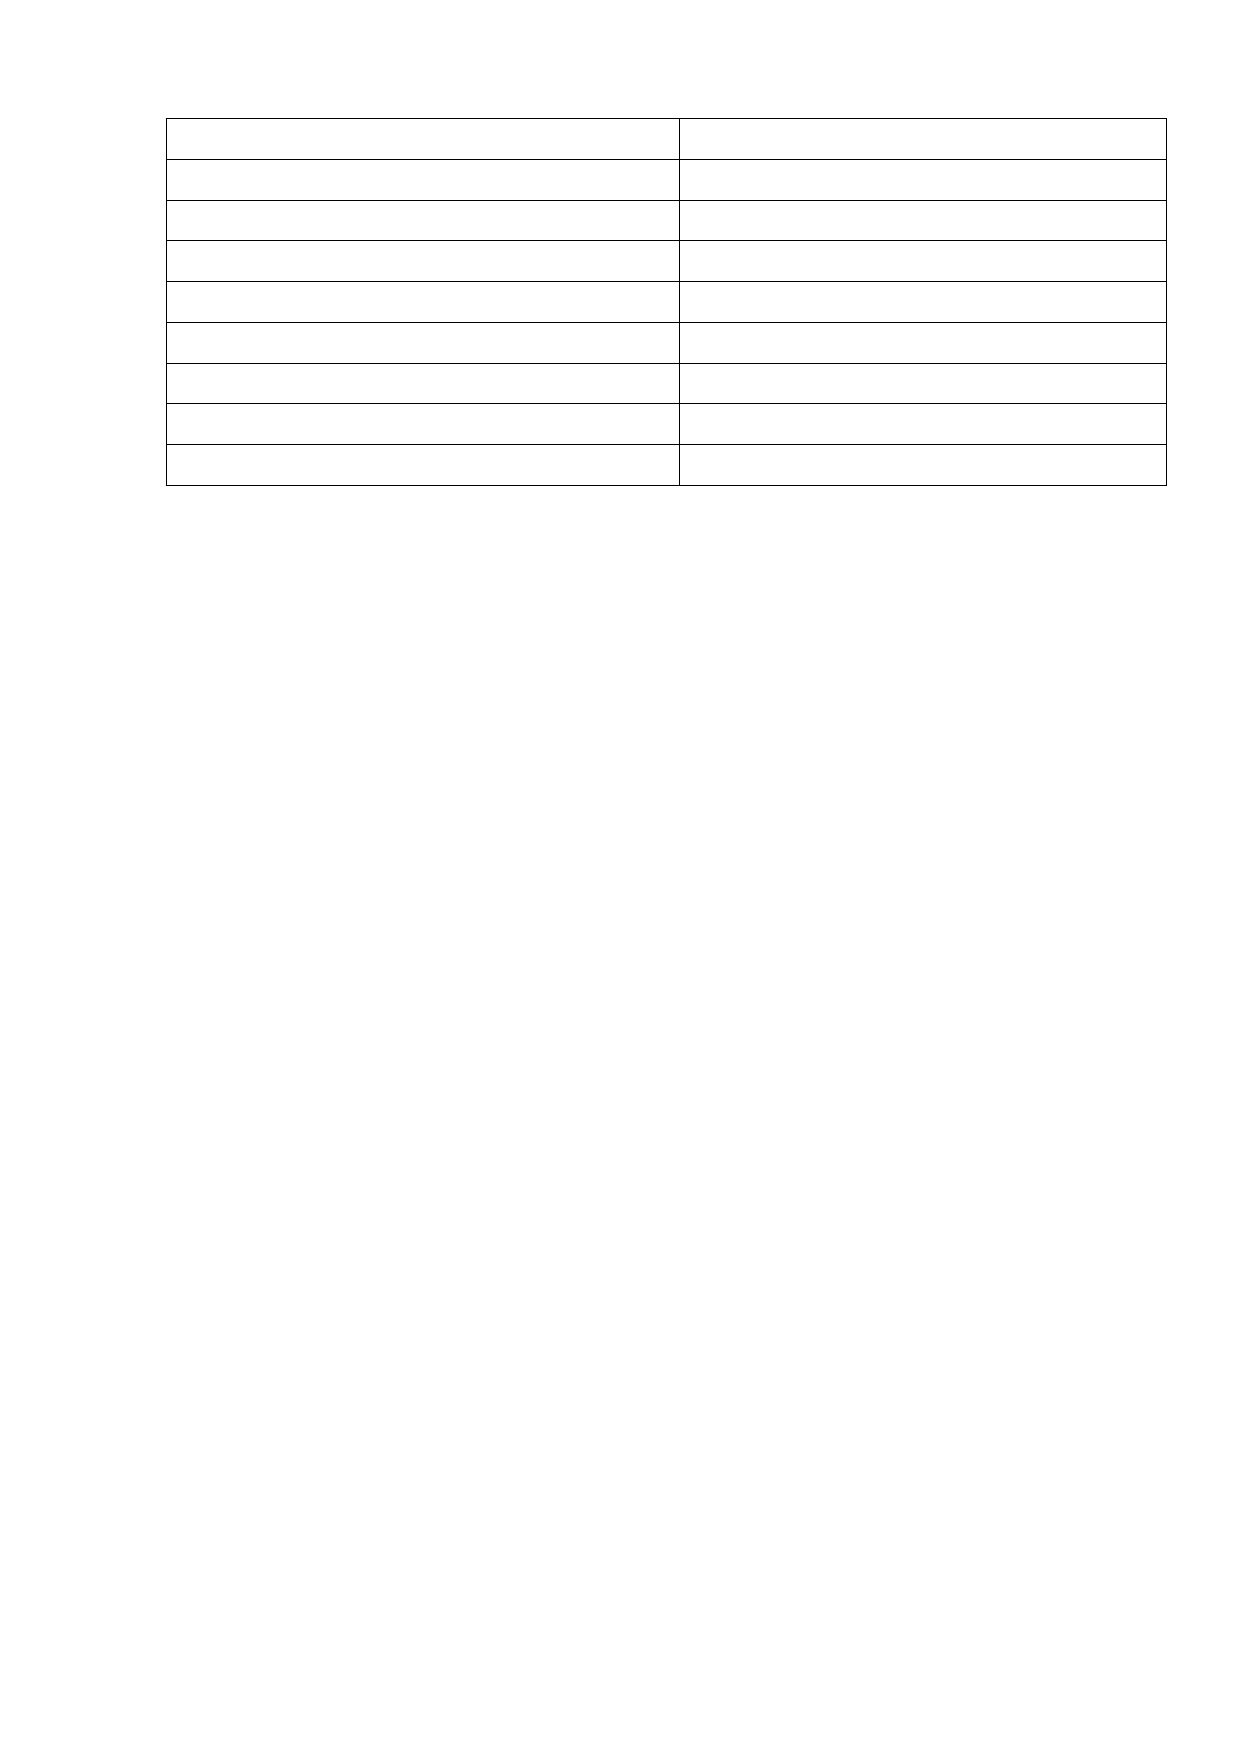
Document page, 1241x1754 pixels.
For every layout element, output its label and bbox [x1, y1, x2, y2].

table_cell [167, 445, 679, 485]
table_cell [167, 241, 679, 281]
table_cell [680, 323, 1166, 362]
table_cell [680, 201, 1166, 240]
table_cell [680, 364, 1166, 403]
table_cell [167, 282, 679, 322]
table_cell [167, 364, 679, 403]
table_cell [680, 241, 1166, 281]
table_cell [680, 160, 1166, 199]
table_cell [167, 404, 679, 444]
table_cell [167, 119, 679, 159]
table_cell [167, 323, 679, 362]
table_cell [680, 119, 1166, 159]
table_cell [680, 282, 1166, 322]
table_cell [167, 201, 679, 240]
table_cell [680, 404, 1166, 444]
table_cell [680, 445, 1166, 485]
table_cell [167, 160, 679, 199]
